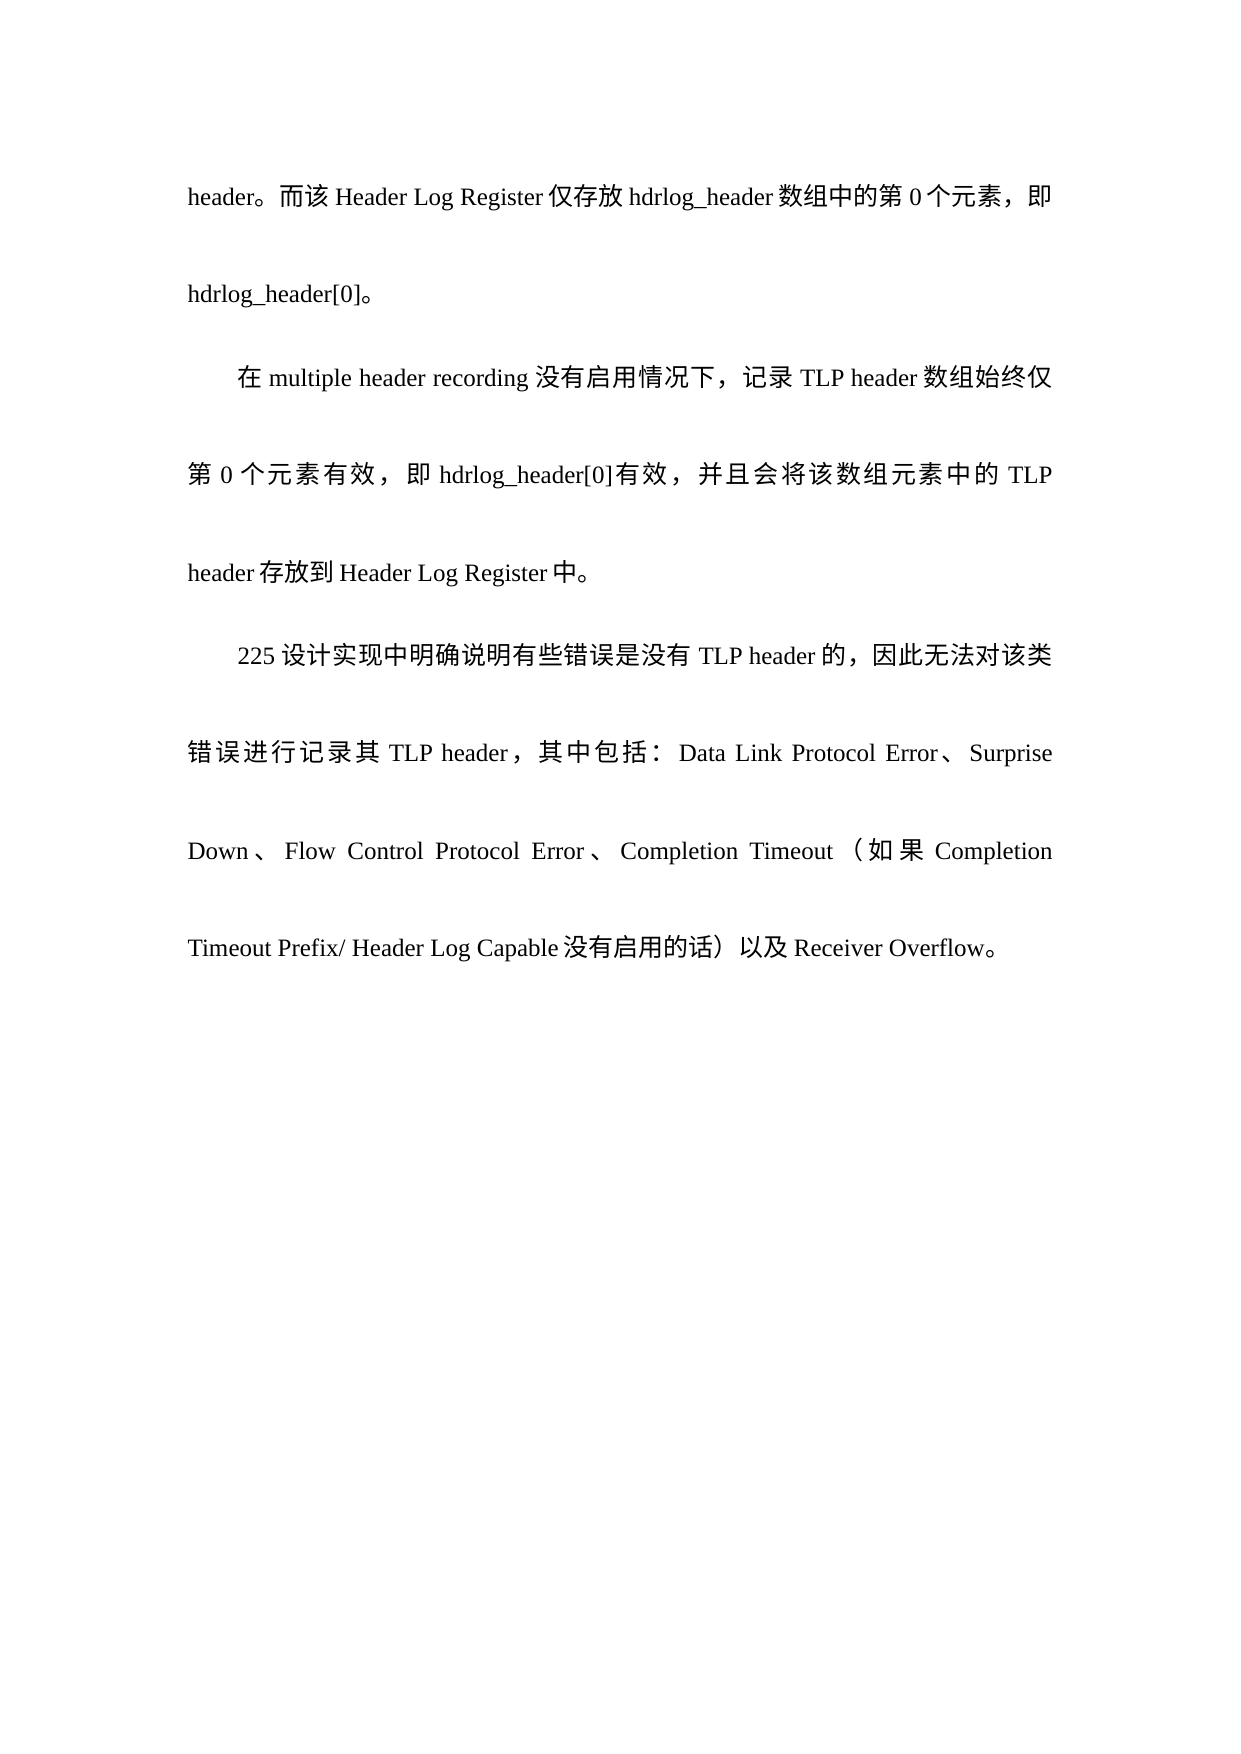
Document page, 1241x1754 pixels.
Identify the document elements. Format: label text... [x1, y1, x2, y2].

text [187, 162, 1053, 324]
text 在multiple header recording没有启用情况下，记录TLP header数组始终仅第0个元素有效，即hdrlog_header[0]有效，并且会将该数组元素中的TLP header存放到Header Log Register中。 [187, 343, 1053, 603]
text 225设计实现中明确说明有些错误是没有TLP header的，因此无法对该类错误进行记录其TLP header，其中包括：Data Link Protocol Error、Surprise Down、Flow Control Protocol Error、Completion Timeout（如果Completion Timeout Prefix/ Header Log Capable没有启用的话）以及Receiver Overflow。 [187, 621, 1053, 978]
